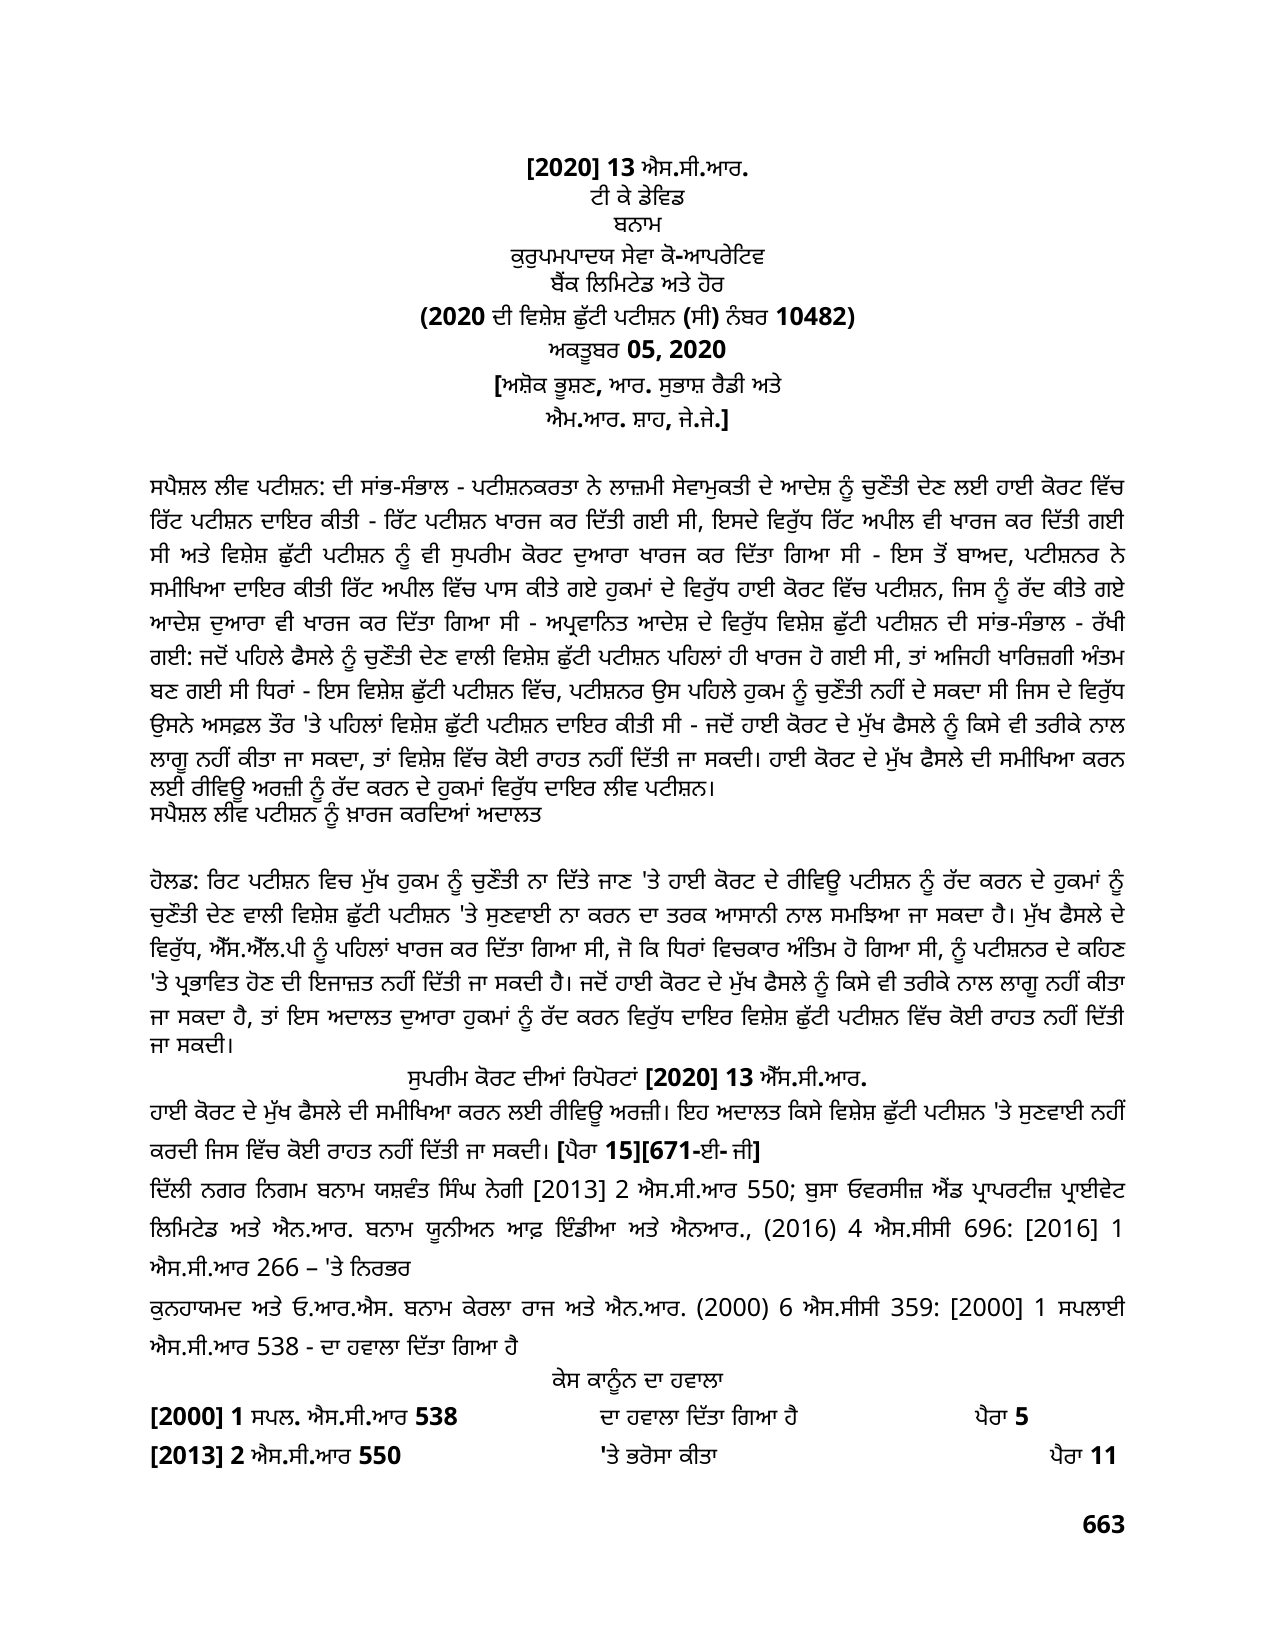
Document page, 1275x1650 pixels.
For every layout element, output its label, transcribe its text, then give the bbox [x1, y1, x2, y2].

text ਸੁਪਰੀਮ ਕੋਰਟ ਦੀਆਂ ਰਿਪੋਰਟਾਂ [2020] 13 ਐੱਸ.ਸੀ.ਆਰ. [150, 1059, 1125, 1093]
text ਸਪੈਸ਼ਲ ਲੀਵ ਪਟੀਸ਼ਨ ਨੂੰ ਖ਼ਾਰਜ ਕਰਦਿਆਂ ਅਦਾਲਤ [150, 802, 1125, 828]
text ਅਕਤੂਬਰ 05, 2020 [150, 332, 1125, 366]
text ਸਪੈਸ਼ਲ ਲੀਵ ਪਟੀਸ਼ਨ: ਦੀ ਸਾਂਭ-ਸੰਭਾਲ - ਪਟੀਸ਼ਨਕਰਤਾ ਨੇ ਲਾਜ਼ਮੀ ਸੇਵਾਮੁਕਤੀ ਦੇ ਆਦੇਸ਼ ਨੂੰ ਚੁਣੌਤੀ ਦੇਣ ਲਈ ਹਾਈ ਕੋਰਟ ਵਿੱਚ ਰਿੱਟ ਪਟੀਸ਼ਨ ਦਾਇਰ ਕੀਤੀ - ਰਿੱਟ ਪਟੀਸ਼ਨ ਖਾਰਜ ਕਰ ਦਿੱਤੀ ਗਈ ਸੀ, ਇਸਦੇ ਵਿਰੁੱਧ ਰਿੱਟ ਅਪੀਲ ਵੀ ਖਾਰਜ ਕਰ ਦਿੱਤੀ ਗਈ ਸੀ ਅਤੇ ਵਿਸ਼ੇਸ਼ ਛੁੱਟੀ ਪਟੀਸ਼ਨ ਨੂੰ ਵੀ ਸੁਪਰੀਮ ਕੋਰਟ ਦੁਆਰਾ ਖਾਰਜ ਕਰ ਦਿੱਤਾ ਗਿਆ ਸੀ - ਇਸ ਤੋਂ ਬਾਅਦ, ਪਟੀਸ਼ਨਰ ਨੇ ਸਮੀਖਿਆ ਦਾਇਰ ਕੀਤੀ ਰਿੱਟ ਅਪੀਲ ਵਿੱਚ ਪਾਸ ਕੀਤੇ ਗਏ ਹੁਕਮਾਂ ਦੇ ਵਿਰੁੱਧ ਹਾਈ ਕੋਰਟ ਵਿੱਚ ਪਟੀਸ਼ਨ, ਜਿਸ ਨੂੰ ਰੱਦ ਕੀਤੇ ਗਏ ਆਦੇਸ਼ ਦੁਆਰਾ ਵੀ ਖਾਰਜ ਕਰ ਦਿੱਤਾ ਗਿਆ ਸੀ - ਅਪ੍ਰਵਾਨਿਤ ਆਦੇਸ਼ ਦੇ ਵਿਰੁੱਧ ਵਿਸ਼ੇਸ਼ ਛੁੱਟੀ ਪਟੀਸ਼ਨ ਦੀ ਸਾਂਭ-ਸੰਭਾਲ - ਰੱਖੀ ਗਈ: ਜਦੋਂ ਪਹਿਲੇ ਫੈਸਲੇ ਨੂੰ ਚੁਣੌਤੀ ਦੇਣ ਵਾਲੀ ਵਿਸ਼ੇਸ਼ ਛੁੱਟੀ ਪਟੀਸ਼ਨ ਪਹਿਲਾਂ ਹੀ ਖਾਰਜ ਹੋ ਗਈ ਸੀ, ਤਾਂ ਅਜਿਹੀ ਖਾਰਿਜ਼ਗੀ ਅੰਤਮ ਬਣ ਗਈ ਸੀ ਧਿਰਾਂ - ਇਸ ਵਿਸ਼ੇਸ਼ ਛੁੱਟੀ ਪਟੀਸ਼ਨ ਵਿੱਚ, ਪਟੀਸ਼ਨਰ ਉਸ ਪਹਿਲੇ ਹੁਕਮ ਨੂੰ ਚੁਣੌਤੀ ਨਹੀਂ ਦੇ ਸਕਦਾ ਸੀ ਜਿਸ ਦੇ ਵਿਰੁੱਧ ਉਸਨੇ ਅਸਫ਼ਲ ਤੌਰ 'ਤੇ ਪਹਿਲਾਂ ਵਿਸ਼ੇਸ਼ ਛੁੱਟੀ ਪਟੀਸ਼ਨ ਦਾਇਰ ਕੀਤੀ ਸੀ - ਜਦੋਂ ਹਾਈ ਕੋਰਟ ਦੇ ਮੁੱਖ ਫੈਸਲੇ ਨੂੰ ਕਿਸੇ ਵੀ ਤਰੀਕੇ ਨਾਲ ਲਾਗੂ ਨਹੀਂ ਕੀਤਾ ਜਾ ਸਕਦਾ, ਤਾਂ ਵਿਸ਼ੇਸ਼ ਵਿੱਚ ਕੋਈ ਰਾਹਤ ਨਹੀਂ ਦਿੱਤੀ ਜਾ ਸਕਦੀ। ਹਾਈ ਕੋਰਟ ਦੇ ਮੁੱਖ ਫੈਸਲੇ ਦੀ ਸਮੀਖਿਆ ਕਰਨ ਲਈ ਰੀਵਿਊ ਅਰਜ਼ੀ ਨੂੰ ਰੱਦ ਕਰਨ ਦੇ ਹੁਕਮਾਂ ਵਿਰੁੱਧ ਦਾਇਰ ਲੀਵ ਪਟੀਸ਼ਨ। [150, 468, 1125, 802]
text ਬਨਾਮ [150, 211, 1125, 237]
text ਦਿੱਲੀ ਨਗਰ ਨਿਗਮ ਬਨਾਮ ਯਸ਼ਵੰਤ ਸਿੰਘ ਨੇਗੀ [2013] 2 ਐਸ.ਸੀ.ਆਰ 550; ਬੁਸਾ ਓਵਰਸੀਜ਼ ਐਂਡ ਪ੍ਰਾਪਰਟੀਜ਼ ਪ੍ਰਾਈਵੇਟ ਲਿਮਿਟੇਡ ਅਤੇ ਐਨ.ਆਰ. ਬਨਾਮ ਯੂਨੀਅਨ ਆਫ਼ ਇੰਡੀਆ ਅਤੇ ਐਨਆਰ., (2016) 4 ਐਸ.ਸੀਸੀ 696: [2016] 1 ਐਸ.ਸੀ.ਆਰ 266 – 'ਤੇ ਨਿਰਭਰ [150, 1172, 1125, 1284]
text (2020 ਦੀ ਵਿਸ਼ੇਸ਼ ਛੁੱਟੀ ਪਟੀਸ਼ਨ (ਸੀ) ਨੰਬਰ 10482) [150, 298, 1125, 332]
text ਕੇਸ ਕਾਨੂੰਨ ਦਾ ਹਵਾਲਾ [150, 1368, 1125, 1394]
text ਕੁਨਹਾਯਮਦ ਅਤੇ ਓ.ਆਰ.ਐਸ. ਬਨਾਮ ਕੇਰਲਾ ਰਾਜ ਅਤੇ ਐਨ.ਆਰ. (2000) 6 ਐਸ.ਸੀਸੀ 359: [2000] 1 ਸਪਲਾਈ ਐਸ.ਸੀ.ਆਰ 538 - ਦਾ ਹਵਾਲਾ ਦਿੱਤਾ ਗਿਆ ਹੈ [150, 1289, 1125, 1362]
text [2013] 2 ਐਸ.ਸੀ.ਆਰ 550 'ਤੇ ਭਰੋਸਾ ਕੀਤਾ ਪੈਰਾ 11 [150, 1437, 1125, 1471]
text ਟੀ ਕੇ ਡੇਵਿਡ [150, 184, 1125, 211]
text [2020] 13 ਐਸ.ਸੀ.ਆਰ. [150, 150, 1125, 184]
text [ਅਸ਼ੋਕ ਭੂਸ਼ਣ, ਆਰ. ਸੁਭਾਸ਼ ਰੈਡੀ ਅਤੇ [150, 366, 1125, 400]
text ਐਮ.ਆਰ. ਸ਼ਾਹ, ਜੇ.ਜੇ.] [150, 400, 1125, 434]
text ਹਾਈ ਕੋਰਟ ਦੇ ਮੁੱਖ ਫੈਸਲੇ ਦੀ ਸਮੀਖਿਆ ਕਰਨ ਲਈ ਰੀਵਿਊ ਅਰਜ਼ੀ। ਇਹ ਅਦਾਲਤ ਕਿਸੇ ਵਿਸ਼ੇਸ਼ ਛੁੱਟੀ ਪਟੀਸ਼ਨ 'ਤੇ ਸੁਣਵਾਈ ਨਹੀਂ ਕਰਦੀ ਜਿਸ ਵਿੱਚ ਕੋਈ ਰਾਹਤ ਨਹੀਂ ਦਿੱਤੀ ਜਾ ਸਕਦੀ। [ਪੈਰਾ 15][671-ਈ- ਜੀ] [150, 1093, 1125, 1167]
text [2000] 1 ਸਪਲ. ਐਸ.ਸੀ.ਆਰ 538 ਦਾ ਹਵਾਲਾ ਦਿੱਤਾ ਗਿਆ ਹੈ ਪੈਰਾ 5 [150, 1398, 1125, 1432]
text ਕੁਰੁਪਮਪਾਦਯ ਸੇਵਾ ਕੋ-ਆਪਰੇਟਿਵ [150, 237, 1125, 271]
text ਬੈਂਕ ਲਿਮਿਟੇਡ ਅਤੇ ਹੋਰ [150, 271, 1125, 298]
text ਹੋਲਡ: ਰਿਟ ਪਟੀਸ਼ਨ ਵਿਚ ਮੁੱਖ ਹੁਕਮ ਨੂੰ ਚੁਣੌਤੀ ਨਾ ਦਿੱਤੇ ਜਾਣ 'ਤੇ ਹਾਈ ਕੋਰਟ ਦੇ ਰੀਵਿਊ ਪਟੀਸ਼ਨ ਨੂੰ ਰੱਦ ਕਰਨ ਦੇ ਹੁਕਮਾਂ ਨੂੰ ਚੁਣੌਤੀ ਦੇਣ ਵਾਲੀ ਵਿਸ਼ੇਸ਼ ਛੁੱਟੀ ਪਟੀਸ਼ਨ 'ਤੇ ਸੁਣਵਾਈ ਨਾ ਕਰਨ ਦਾ ਤਰਕ ਆਸਾਨੀ ਨਾਲ ਸਮਝਿਆ ਜਾ ਸਕਦਾ ਹੈ। ਮੁੱਖ ਫੈਸਲੇ ਦੇ ਵਿਰੁੱਧ, ਐੱਸ.ਐੱਲ.ਪੀ ਨੂੰ ਪਹਿਲਾਂ ਖਾਰਜ ਕਰ ਦਿੱਤਾ ਗਿਆ ਸੀ, ਜੋ ਕਿ ਧਿਰਾਂ ਵਿਚਕਾਰ ਅੰਤਿਮ ਹੋ ਗਿਆ ਸੀ, ਨੂੰ ਪਟੀਸ਼ਨਰ ਦੇ ਕਹਿਣ 'ਤੇ ਪ੍ਰਭਾਵਿਤ ਹੋਣ ਦੀ ਇਜਾਜ਼ਤ ਨਹੀਂ ਦਿੱਤੀ ਜਾ ਸਕਦੀ ਹੈ। ਜਦੋਂ ਹਾਈ ਕੋਰਟ ਦੇ ਮੁੱਖ ਫੈਸਲੇ ਨੂੰ ਕਿਸੇ ਵੀ ਤਰੀਕੇ ਨਾਲ ਲਾਗੂ ਨਹੀਂ ਕੀਤਾ ਜਾ ਸਕਦਾ ਹੈ, ਤਾਂ ਇਸ ਅਦਾਲਤ ਦੁਆਰਾ ਹੁਕਮਾਂ ਨੂੰ ਰੱਦ ਕਰਨ ਵਿਰੁੱਧ ਦਾਇਰ ਵਿਸ਼ੇਸ਼ ਛੁੱਟੀ ਪਟੀਸ਼ਨ ਵਿੱਚ ਕੋਈ ਰਾਹਤ ਨਹੀਂ ਦਿੱਤੀ ਜਾ ਸਕਦੀ। [150, 862, 1125, 1059]
